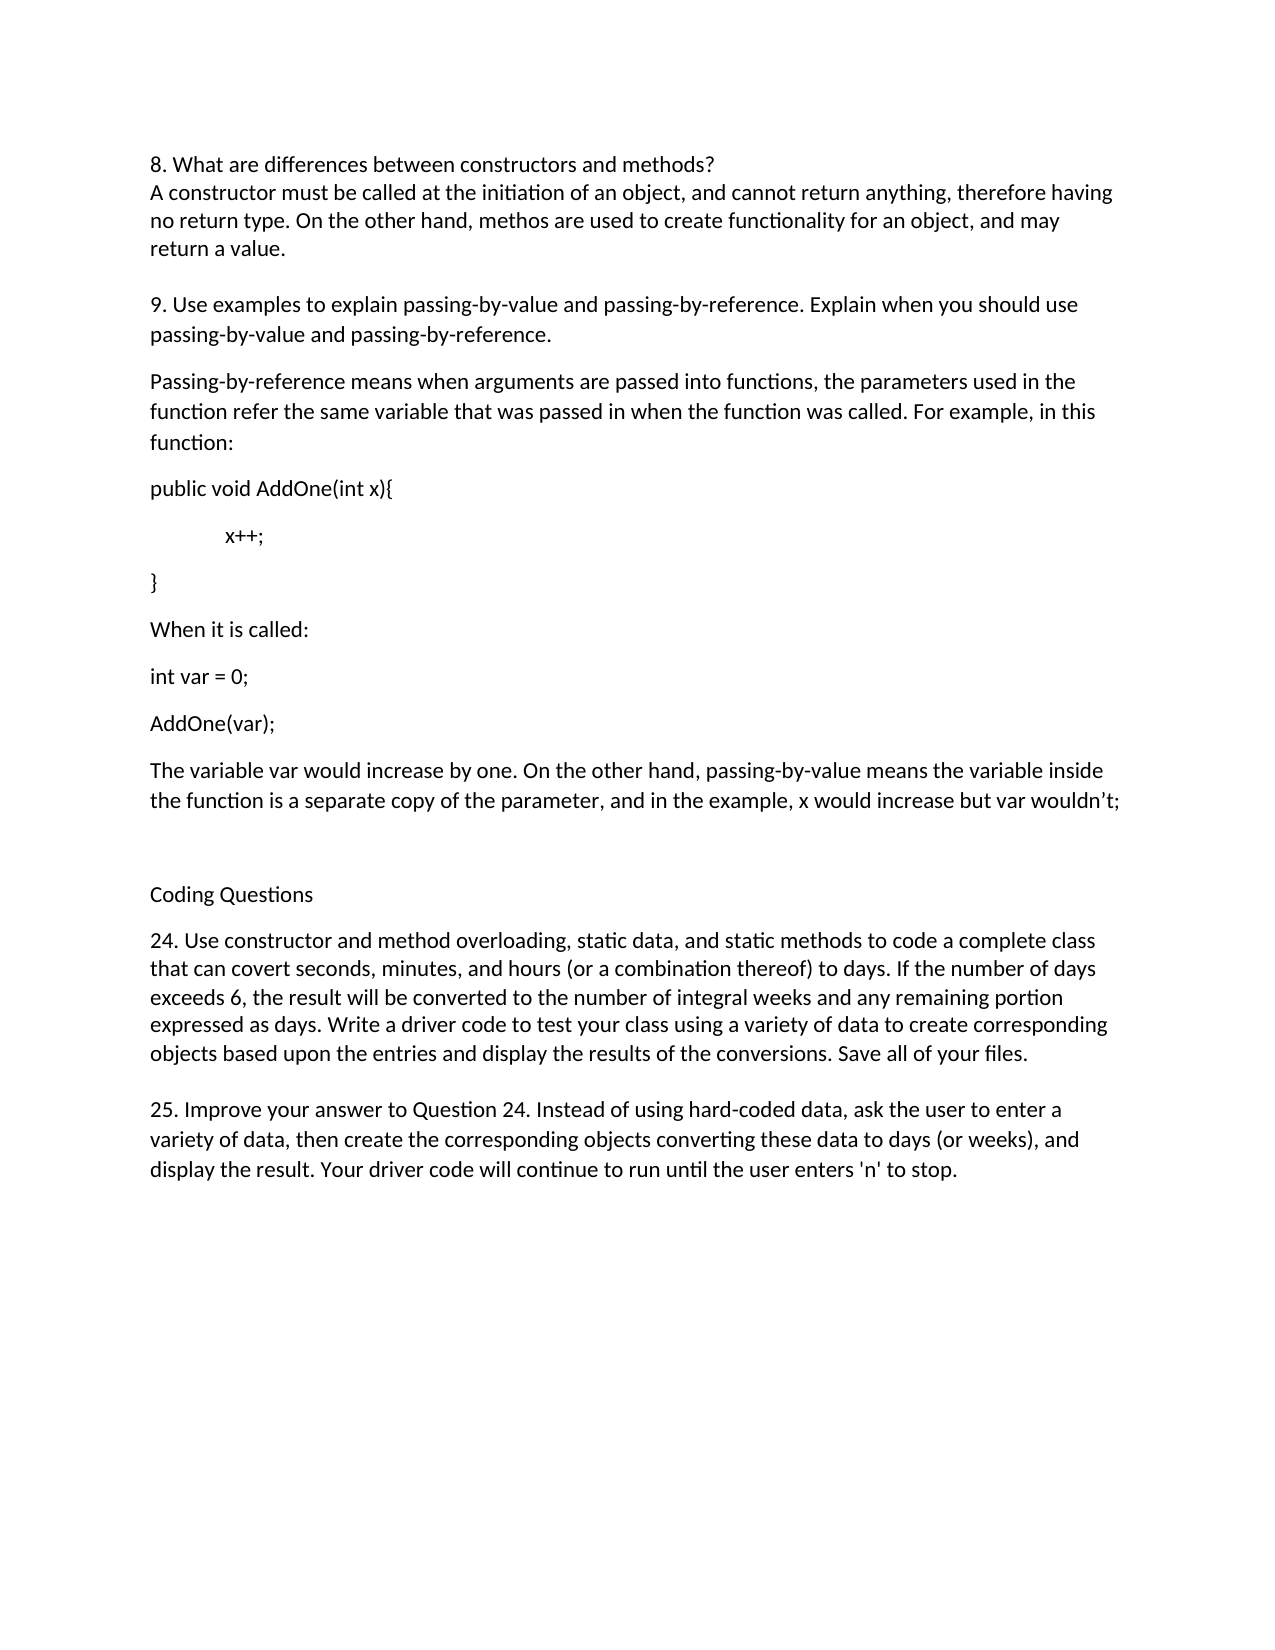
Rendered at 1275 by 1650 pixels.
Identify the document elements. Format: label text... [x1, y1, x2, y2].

text Coding Questions [150, 880, 1125, 908]
text A constructor must be called at the initiation of an object, and cannot return anything, therefore having no return type. On the other hand, methos are used to create functionality for an object, and may return a value. [150, 178, 1125, 262]
text x++; [150, 521, 1125, 549]
text The variable var would increase by one. On the other hand, passing-by-value means the variable inside the function is a separate copy of the parameter, and in the example, x would increase but var wouldn’t; [150, 756, 1125, 814]
text 25. Improve your answer to Question 24. Instead of using hard-coded data, ask the user to enter a variety of data, then create the corresponding objects converting these data to days (or weeks), and display the result. Your driver code will continue to run until the user enters 'n' to stop. [150, 1095, 1125, 1183]
text When it is called: [150, 615, 1125, 643]
text 24. Use constructor and method overloading, static data, and static methods to code a complete class that can covert seconds, minutes, and hours (or a combination thereof) to days. If the number of days exceeds 6, the result will be converted to the number of integral weeks and any remaining portion expressed as days. Write a driver code to test your class using a variety of data to create corresponding objects based upon the entries and display the results of the conversions. Save all of your files. [150, 927, 1125, 1067]
text } [150, 568, 1125, 596]
text int var = 0; [150, 662, 1125, 690]
text 9. Use examples to explain passing-by-value and passing-by-reference. Explain when you should use passing-by-value and passing-by-reference. [150, 290, 1125, 348]
text public void AddOne(int x){ [150, 474, 1125, 502]
text 8. What are differences between constructors and methods? [150, 150, 1125, 178]
text AddOne(var); [150, 709, 1125, 737]
text Passing-by-reference means when arguments are passed into functions, the parameters used in the function refer the same variable that was passed in when the function was called. For example, in this function: [150, 367, 1125, 456]
